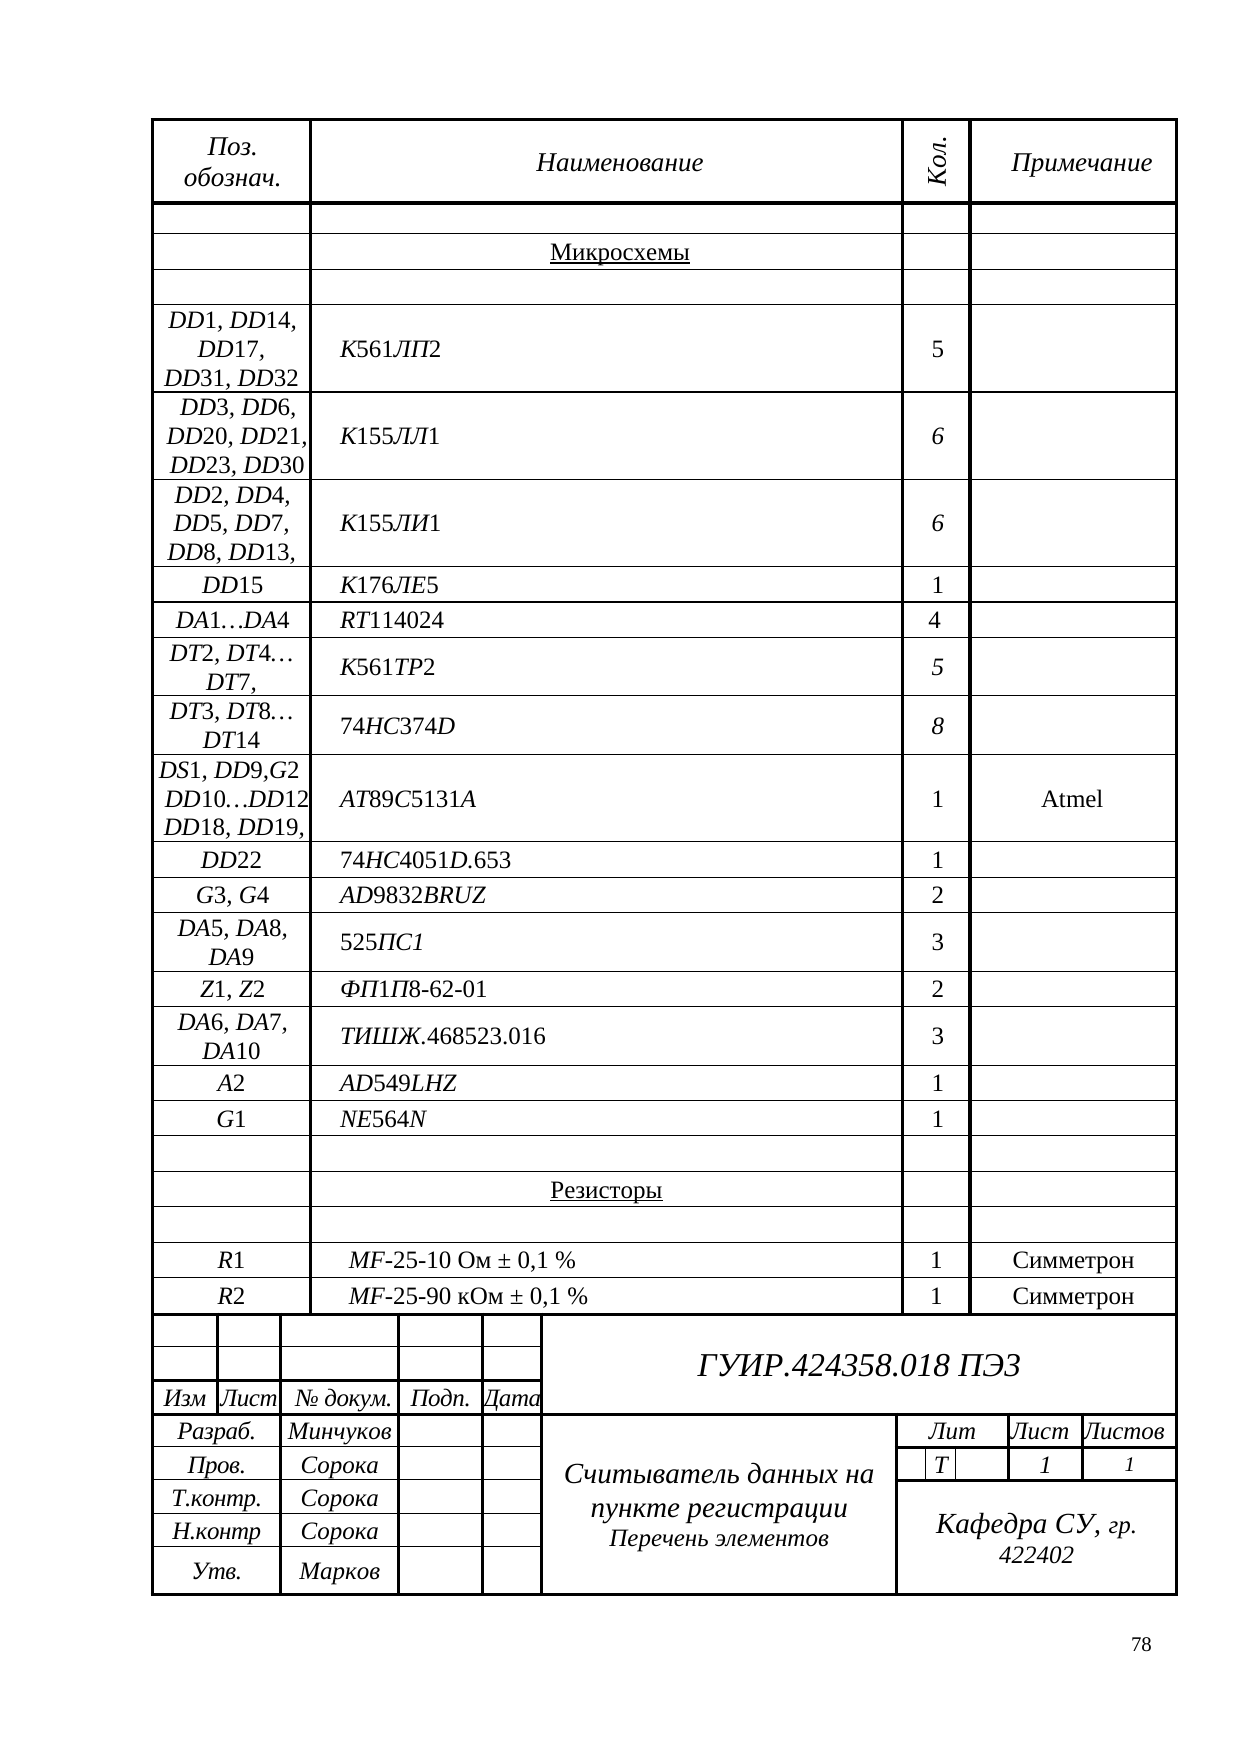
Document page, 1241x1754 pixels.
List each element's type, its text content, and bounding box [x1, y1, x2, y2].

table_cell 1 [904, 1101, 968, 1135]
table_cell Изм [154, 1382, 216, 1412]
table_cell [400, 1316, 481, 1346]
table_cell [154, 1136, 309, 1171]
table_cell Разраб. [154, 1416, 279, 1446]
table_cell Кафедра СУ, гр. 422402 [898, 1482, 1175, 1593]
table_cell Марков [282, 1547, 397, 1593]
table_cell DD3, DD6, DD20, DD21, DD23, DD30 [154, 393, 309, 479]
table_header Поз. обознач. [154, 121, 309, 201]
table_cell NE564N [312, 1101, 901, 1135]
table_cell [972, 234, 1175, 269]
table_cell Н.контр [154, 1514, 279, 1546]
table_cell [972, 638, 1175, 695]
table_header Кол. [904, 121, 968, 201]
table_cell [154, 1172, 309, 1206]
table_cell [400, 1447, 481, 1479]
table_cell Лит [898, 1416, 1007, 1446]
table_cell [972, 972, 1175, 1006]
table_cell [484, 1514, 540, 1546]
table_cell Пров. [154, 1447, 279, 1479]
table_cell [400, 1480, 481, 1512]
table_cell [904, 1207, 968, 1242]
table_cell G1 [154, 1101, 309, 1135]
table_cell RT114024 [312, 603, 901, 637]
table_cell Лист [219, 1382, 279, 1412]
table_cell [154, 1316, 216, 1346]
table_cell [400, 1416, 481, 1446]
table_cell 5 [904, 305, 968, 391]
table_cell [400, 1347, 481, 1379]
table_cell [904, 1172, 968, 1206]
table_cell 3 [904, 913, 968, 971]
table_cell A2 [154, 1066, 309, 1100]
table_cell [154, 234, 309, 269]
table_cell [154, 270, 309, 304]
table_cell Симметрон [972, 1278, 1175, 1312]
table_cell [312, 1207, 901, 1242]
table_cell К155ЛИ1 [312, 480, 901, 566]
table_cell [282, 1316, 397, 1346]
table_cell К155ЛЛ1 [312, 393, 901, 479]
table_cell [972, 842, 1175, 877]
table_cell DA6, DA7, DA10 [154, 1007, 309, 1064]
table_cell [972, 1066, 1175, 1100]
table_cell DD15 [154, 567, 309, 601]
table_cell [400, 1514, 481, 1546]
table_cell 2 [904, 972, 968, 1006]
table_cell [154, 205, 309, 233]
table_cell ФП1П8-62-01 [312, 972, 901, 1006]
table_cell 1 [904, 755, 968, 841]
table_cell Считыватель данных на пункте регистрации Перечень элементов [543, 1416, 895, 1593]
table_cell DT3, DT8…DT14 [154, 696, 309, 754]
table_cell [312, 270, 901, 304]
table_cell [972, 567, 1175, 601]
table_cell Утв. [154, 1547, 279, 1593]
table_cell ТИШЖ.468523.016 [312, 1007, 901, 1064]
table_cell ГУИР.424358.018 ПЭ3 [543, 1316, 1175, 1412]
table_cell Листов [1084, 1416, 1175, 1446]
table_cell DA5, DA8, DA9 [154, 913, 309, 971]
table_cell К561ТР2 [312, 638, 901, 695]
table_cell AD549LHZ [312, 1066, 901, 1100]
table_cell [972, 205, 1175, 233]
table_cell [219, 1316, 279, 1346]
table_cell [898, 1449, 925, 1479]
table_cell Сорока [282, 1447, 397, 1479]
table_cell Z1, Z2 [154, 972, 309, 1006]
table_cell 525ПС1 [312, 913, 901, 971]
table_cell [154, 1347, 216, 1379]
table_cell [484, 1316, 540, 1346]
table_cell 1 [904, 1278, 968, 1312]
table_cell [282, 1347, 397, 1379]
table_cell [484, 1480, 540, 1512]
table_cell R2 [154, 1278, 309, 1312]
table_cell 3 [904, 1007, 968, 1064]
table_cell Т.контр. [154, 1480, 279, 1512]
table_cell [904, 270, 968, 304]
table_cell [312, 1136, 901, 1171]
table_cell Минчуков [282, 1416, 397, 1446]
table_cell [484, 1416, 540, 1446]
table_cell Т [926, 1449, 955, 1479]
table_cell [484, 1347, 540, 1379]
table_cell [154, 1207, 309, 1242]
table_cell № докум. [282, 1382, 397, 1412]
table_cell [219, 1347, 279, 1379]
table_cell [972, 1101, 1175, 1135]
table_cell [400, 1547, 481, 1593]
table_cell [972, 1136, 1175, 1171]
table_cell Сорока [282, 1480, 397, 1512]
table_header Примечание [972, 121, 1175, 201]
table_cell G3, G4 [154, 878, 309, 912]
table_cell R1 [154, 1243, 309, 1277]
table_cell [972, 1207, 1175, 1242]
table_cell AD9832BRUZ [312, 878, 901, 912]
table_cell К561ЛП2 [312, 305, 901, 391]
table_cell DS1, DD9,G2 DD10…DD12 DD18, DD19, [154, 755, 309, 841]
table_cell [972, 913, 1175, 971]
table_cell 1 [904, 1243, 968, 1277]
table_cell 1 [1010, 1449, 1081, 1479]
table_cell 1 [904, 842, 968, 877]
table_cell [972, 305, 1175, 391]
table_cell [972, 603, 1175, 637]
table_cell MF-25-10 Ом ± 0,1 % [312, 1243, 901, 1277]
table_cell Atmel [972, 755, 1175, 841]
table_cell Сорока [282, 1514, 397, 1546]
table_cell [904, 1136, 968, 1171]
table_cell [904, 205, 968, 233]
table_cell MF-25-90 кОм ± 0,1 % [312, 1278, 901, 1312]
table_cell [972, 1007, 1175, 1064]
table_cell Резисторы [312, 1172, 901, 1206]
table_cell 8 [904, 696, 968, 754]
table_cell 4 [904, 603, 968, 637]
table_cell 5 [904, 638, 968, 695]
table_cell 1 [904, 1066, 968, 1100]
table_cell 6 [904, 480, 968, 566]
table_cell [972, 1172, 1175, 1206]
table_cell [972, 696, 1175, 754]
table_header Наименование [312, 121, 901, 201]
table_cell DT2, DT4…DT7, [154, 638, 309, 695]
table_cell 74HC4051D.653 [312, 842, 901, 877]
table_cell Лист [1010, 1416, 1081, 1446]
table_cell AT89C5131A [312, 755, 901, 841]
table_cell Микросхемы [312, 234, 901, 269]
table_cell DD22 [154, 842, 309, 877]
table_cell [972, 270, 1175, 304]
table_cell 74HC374D [312, 696, 901, 754]
table_cell [972, 878, 1175, 912]
table_cell 1 [904, 567, 968, 601]
table_cell [484, 1547, 540, 1593]
table_cell 1 [1084, 1449, 1175, 1479]
table_cell [312, 205, 901, 233]
table_cell Подп. [400, 1382, 481, 1412]
table_cell DA1…DA4 [154, 603, 309, 637]
table_cell DD2, DD4, DD5, DD7, DD8, DD13, [154, 480, 309, 566]
table_cell [956, 1449, 1007, 1479]
table_cell Дата [484, 1382, 540, 1412]
table_cell DD1, DD14, DD17, DD31, DD32 [154, 305, 309, 391]
table_cell [484, 1447, 540, 1479]
table_cell 6 [904, 393, 968, 479]
table_cell [904, 234, 968, 269]
table_cell [972, 480, 1175, 566]
table_cell [972, 393, 1175, 479]
table_cell Симметрон [972, 1243, 1175, 1277]
table_cell 2 [904, 878, 968, 912]
table_cell К176ЛЕ5 [312, 567, 901, 601]
